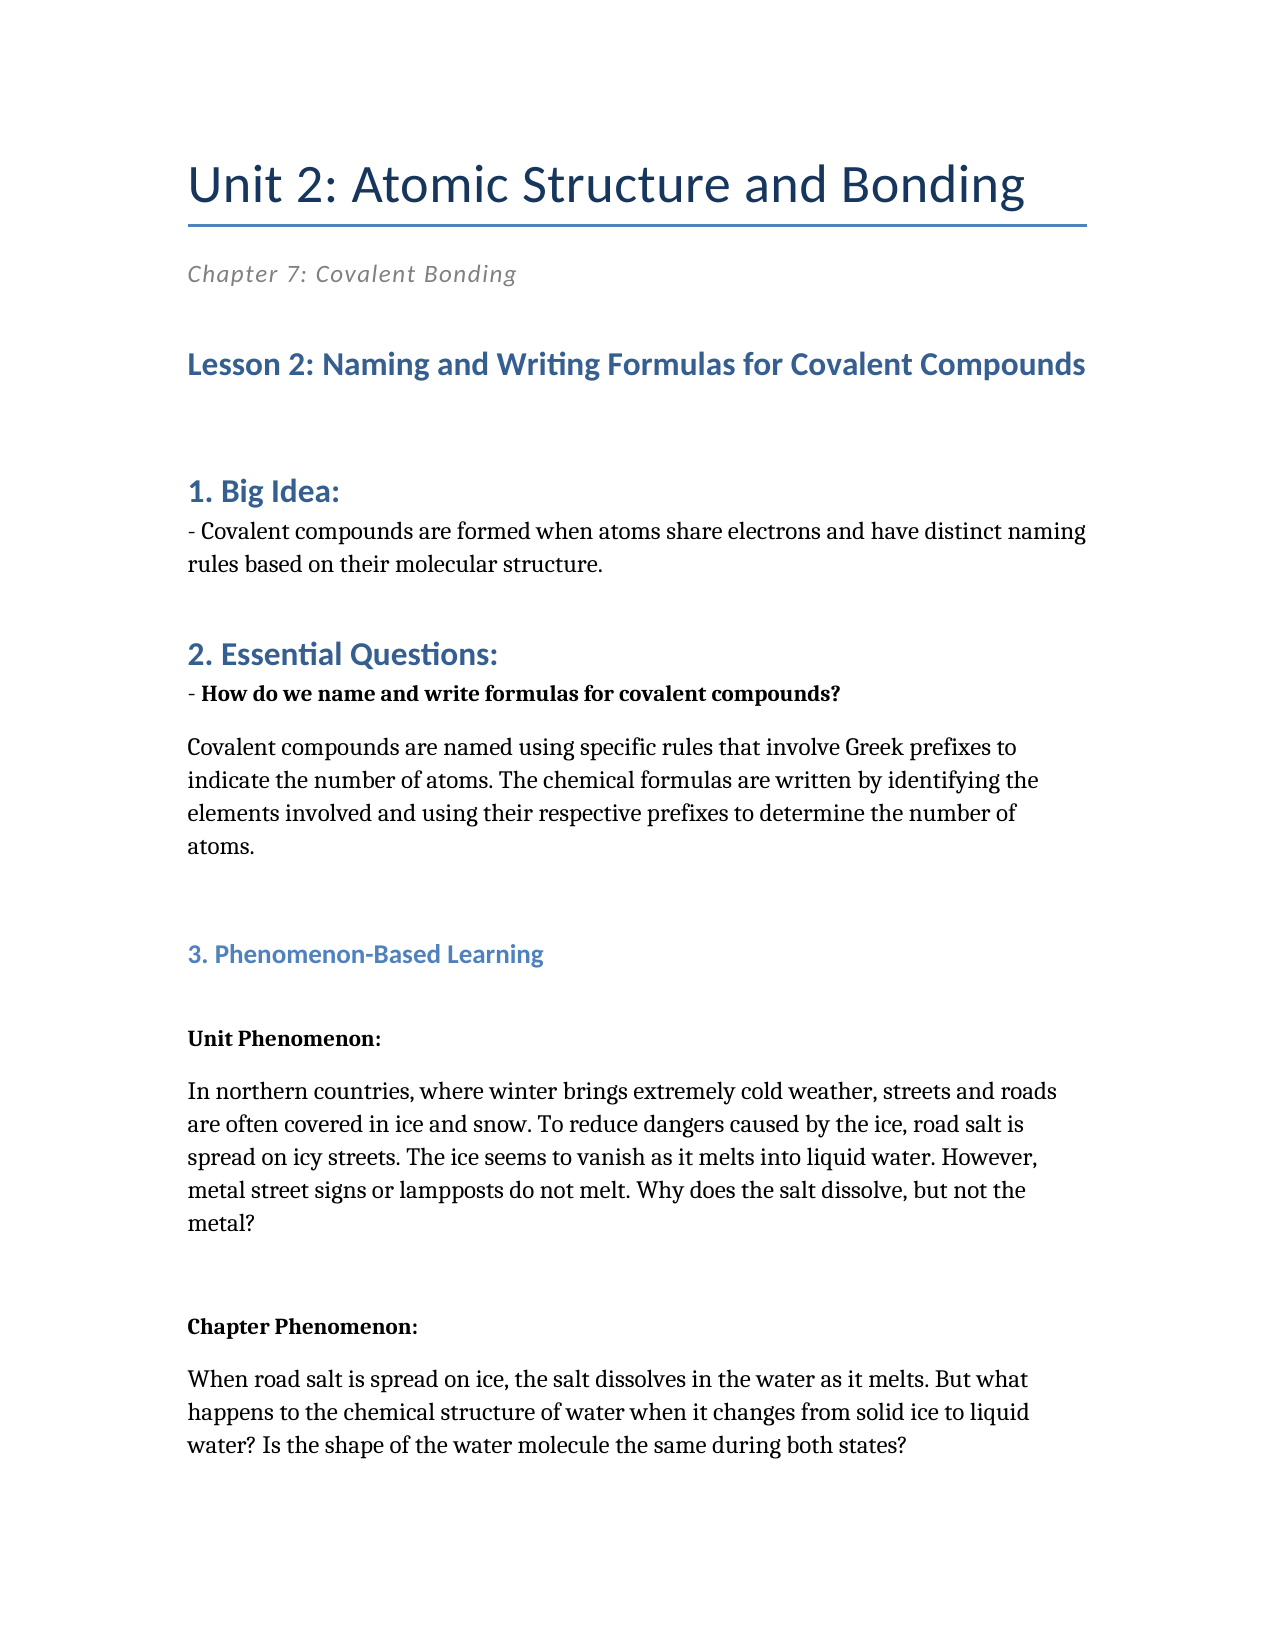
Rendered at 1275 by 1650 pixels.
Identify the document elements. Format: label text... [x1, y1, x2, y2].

text Unit Phenomenon: [187, 1026, 1087, 1052]
subtitle Lesson 2: Naming and Writing Formulas for Covalent Compounds [187, 343, 1087, 383]
text Chapter Phenomenon: [187, 1314, 1087, 1341]
text When road salt is spread on ice, the salt dissolves in the water as it melts. But what happens to the chemical structure of water when it changes from solid ice to liquid water? Is the shape of the water molecule the same during both states? [187, 1365, 1087, 1460]
text - Covalent compounds are formed when atoms share electrons and have distinct naming rules based on their molecular structure. [187, 517, 1087, 578]
text Covalent compounds are named using specific rules that involve Greek prefixes to indicate the number of atoms. The chemical formulas are written by identifying the elements involved and using their respective prefixes to determine the number of atoms. [187, 733, 1087, 861]
text - How do we name and write formulas for covalent compounds? [187, 679, 1087, 708]
title Unit 2: Atomic Structure and Bonding [187, 150, 1087, 227]
subtitle 2. Essential Questions: [187, 633, 1087, 673]
subtitle 3. Phenomenon-Based Learning [187, 937, 1087, 970]
text In northern countries, where winter brings extremely cold weather, streets and roads are often covered in ice and snow. To reduce dangers caused by the ice, road salt is spread on icy streets. The ice seems to vanish as it melts into liquid water. However, metal street signs or lampposts do not melt. Why does the salt dissolve, but not the metal? [187, 1077, 1087, 1238]
subtitle Chapter 7: Covalent Bonding [187, 258, 1087, 288]
subtitle 1. Big Idea: [187, 470, 1087, 511]
